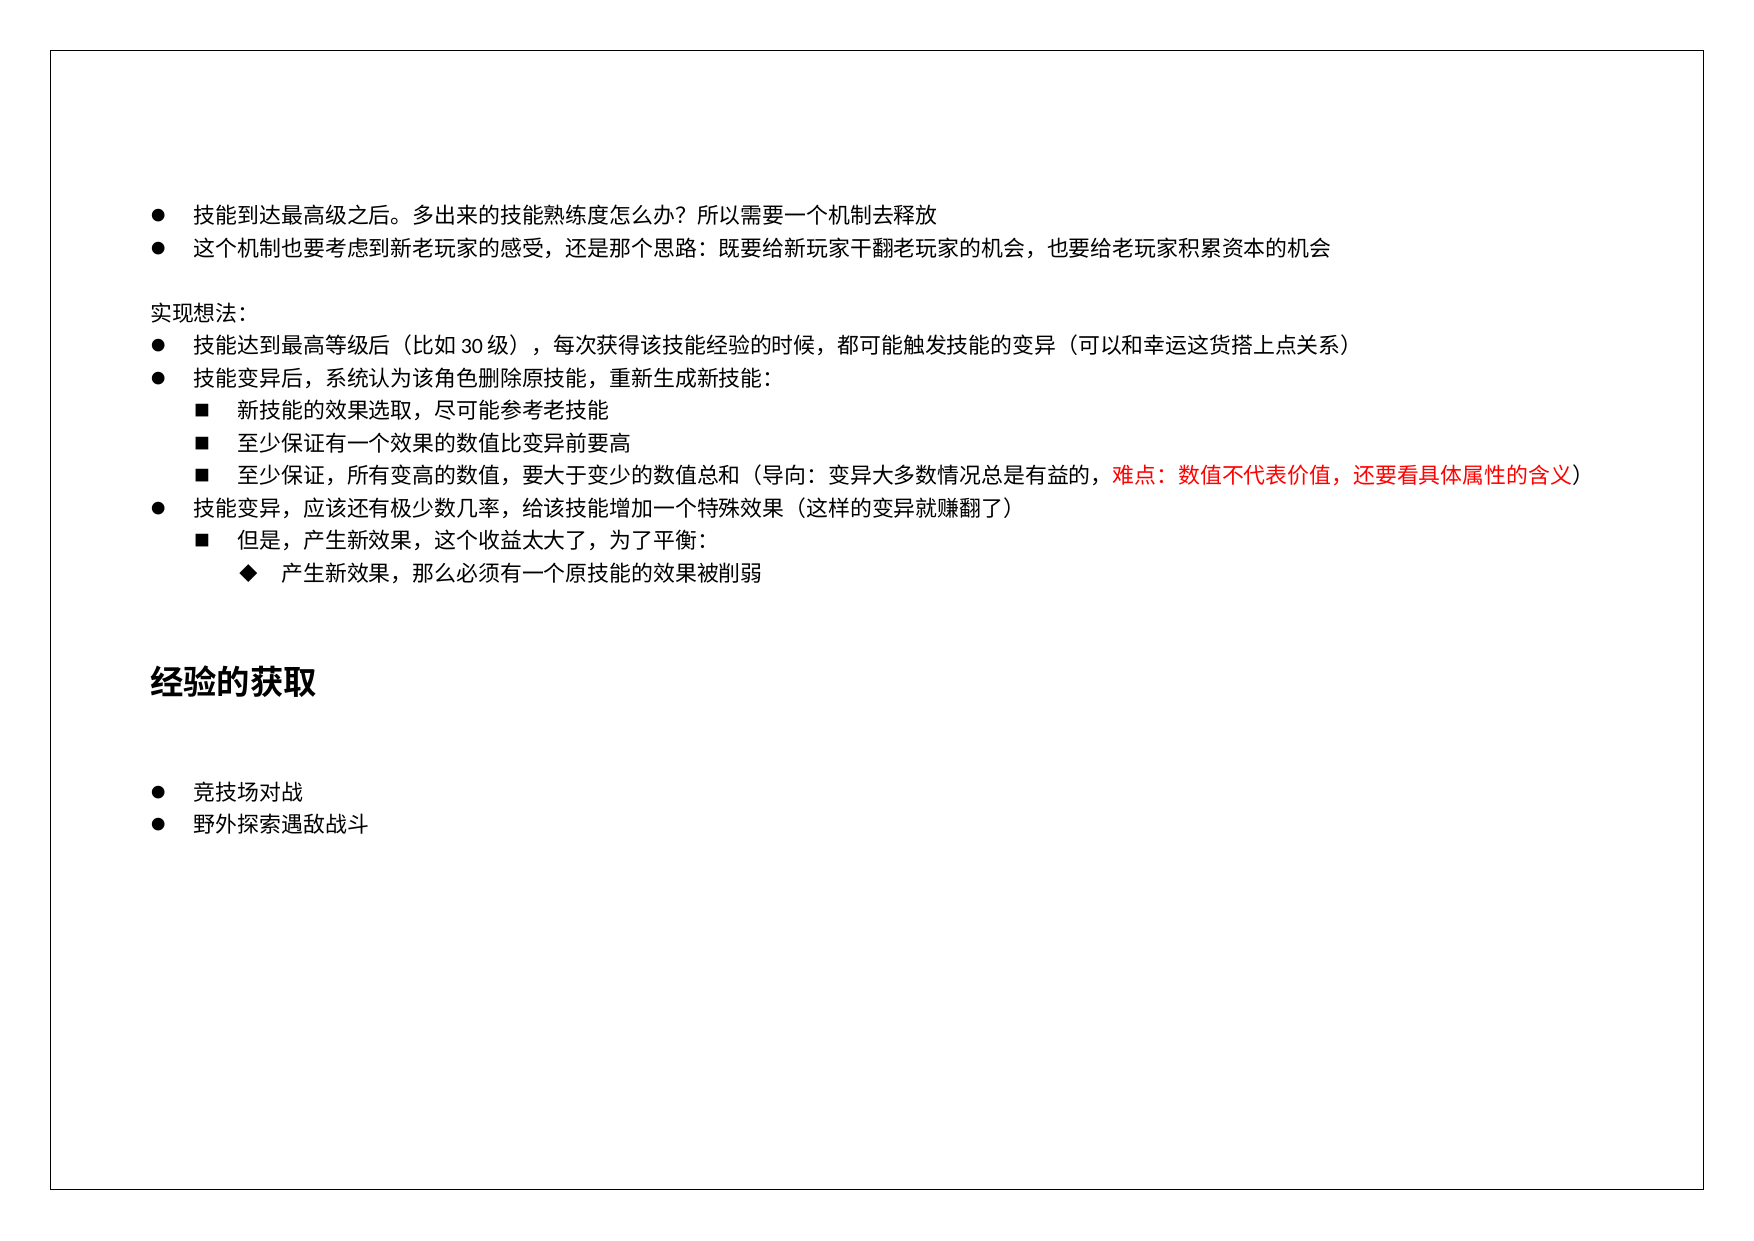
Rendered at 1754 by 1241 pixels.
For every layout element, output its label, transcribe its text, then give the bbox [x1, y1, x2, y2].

list 这个机制也要考虑到新老玩家的感受，还是那个思路：既要给新玩家干翻老玩家的机会，也要给老玩家积累资本的机会 [150, 230, 1604, 263]
list 产生新效果，那么必须有一个原技能的效果被削弱 [237, 555, 1604, 588]
list 但是，产生新效果，这个收益太大了，为了平衡： [194, 523, 1604, 555]
list 野外探索遇敌战斗 [150, 807, 1604, 839]
list 至少保证有一个效果的数值比变异前要高 [194, 425, 1604, 458]
list 技能变异后，系统认为该角色删除原技能，重新生成新技能： [150, 360, 1604, 393]
text 实现想法： [150, 295, 1604, 328]
list 技能到达最高级之后。多出来的技能熟练度怎么办？所以需要一个机制去释放 [150, 198, 1604, 230]
subtitle 经验的获取 [150, 647, 1604, 712]
list 技能达到最高等级后（比如30级），每次获得该技能经验的时候，都可能触发技能的变异（可以和幸运这货搭上点关系） [150, 328, 1604, 360]
list 至少保证，所有变高的数值，要大于变少的数值总和（导向：变异大多数情况总是有益的，难点：数值不代表价值，还要看具体属性的含义） [194, 458, 1604, 490]
list 新技能的效果选取，尽可能参考老技能 [194, 393, 1604, 425]
list 竞技场对战 [150, 774, 1604, 807]
list 技能变异，应该还有极少数几率，给该技能增加一个特殊效果（这样的变异就赚翻了） [150, 490, 1604, 523]
